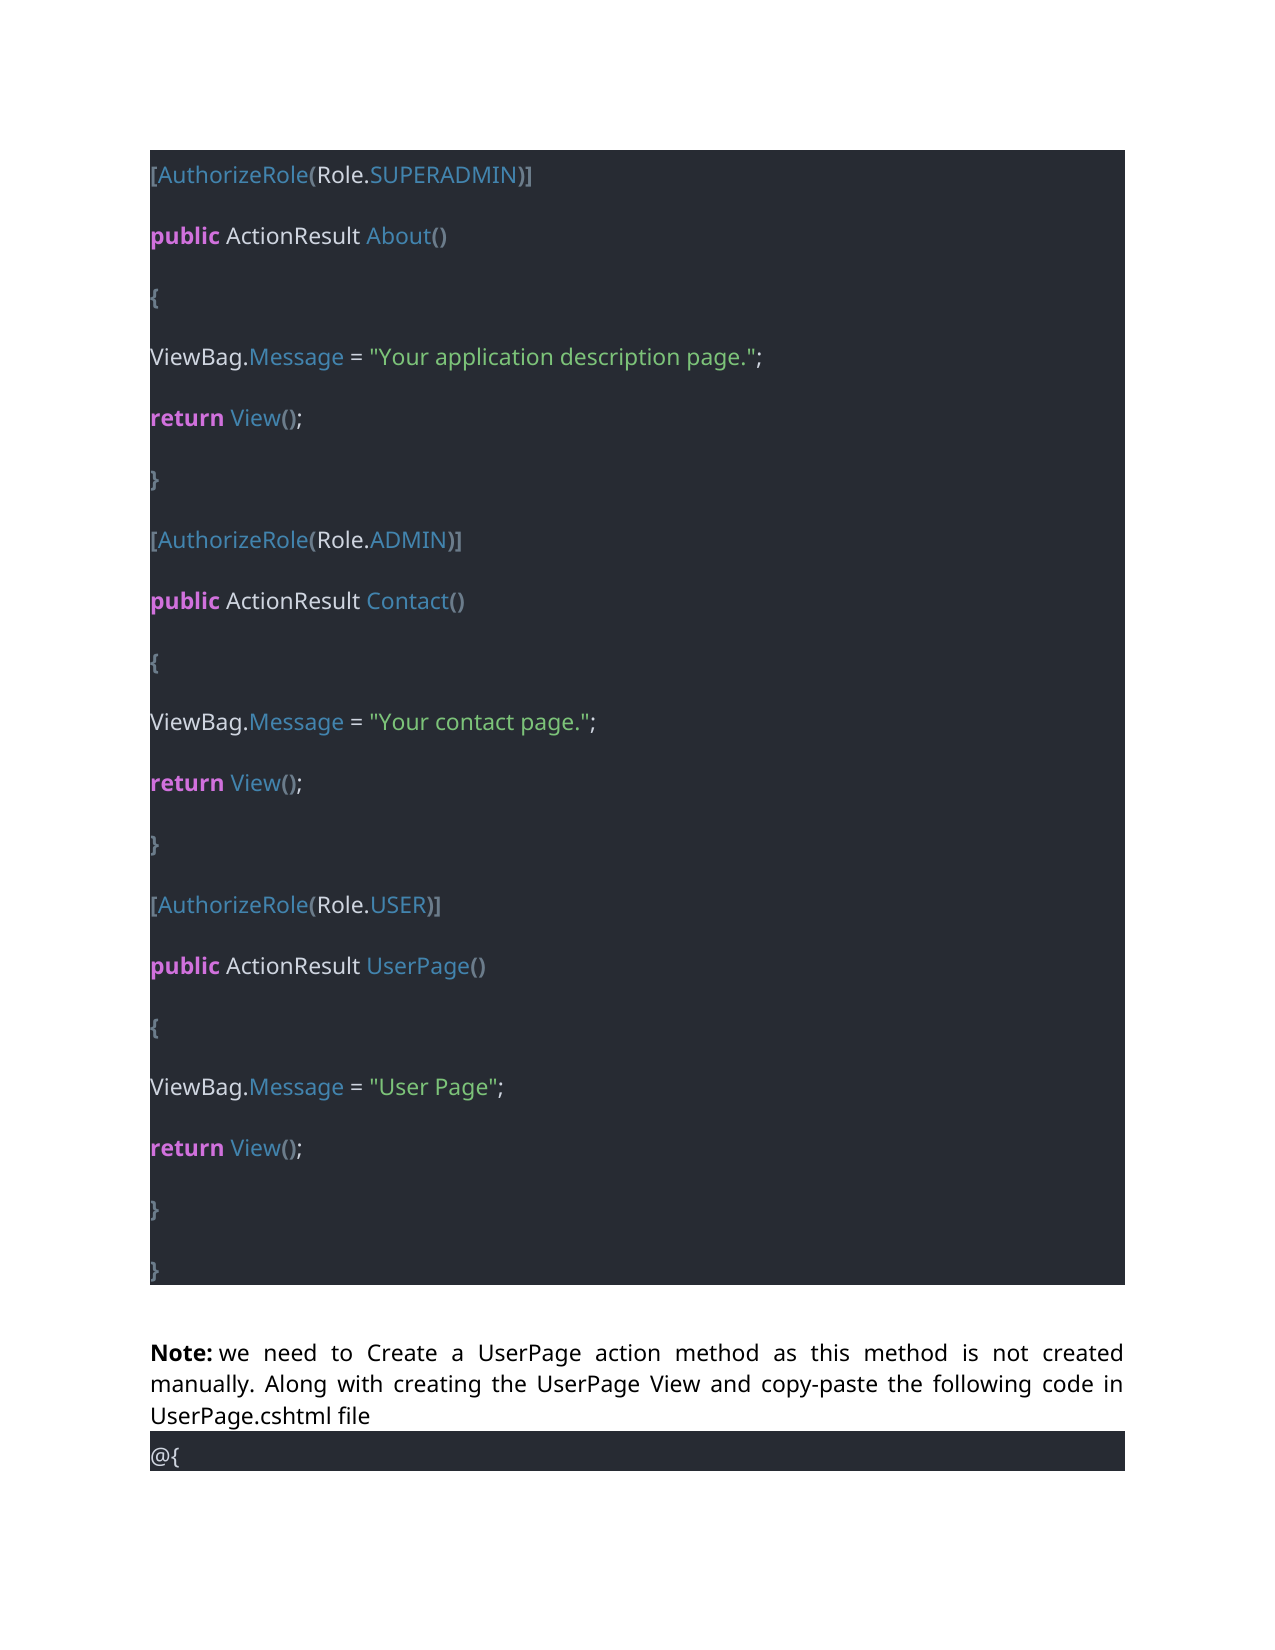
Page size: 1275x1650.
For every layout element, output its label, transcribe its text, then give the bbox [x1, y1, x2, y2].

text } [150, 454, 1125, 494]
text ViewBag.Message = "Your application description page."; [150, 332, 1125, 372]
text { [150, 637, 1125, 677]
text public ActionResult About() [150, 211, 1125, 251]
text { [150, 272, 1125, 312]
text ViewBag.Message = "Your contact page."; [150, 697, 1125, 737]
text } [150, 1245, 1125, 1285]
text { [150, 1002, 1125, 1042]
text [AuthorizeRole(Role.SUPERADMIN)] [150, 150, 1125, 190]
text } [150, 819, 1125, 859]
text } [150, 1184, 1125, 1224]
text [AuthorizeRole(Role.USER)] [150, 880, 1125, 920]
text [AuthorizeRole(Role.ADMIN)] [150, 515, 1125, 555]
text return View(); [150, 1123, 1125, 1163]
text public ActionResult Contact() [150, 576, 1125, 616]
text ViewBag.Message = "User Page"; [150, 1062, 1125, 1102]
text public ActionResult UserPage() [150, 941, 1125, 981]
text return View(); [150, 393, 1125, 433]
text @{ [150, 1431, 1125, 1471]
text Note: we need to Create a UserPage action method as this method is not created manually. Along with creating the UserPage View and copy-paste the following code in UserPage.cshtml file [150, 1337, 1125, 1431]
text return View(); [150, 758, 1125, 798]
